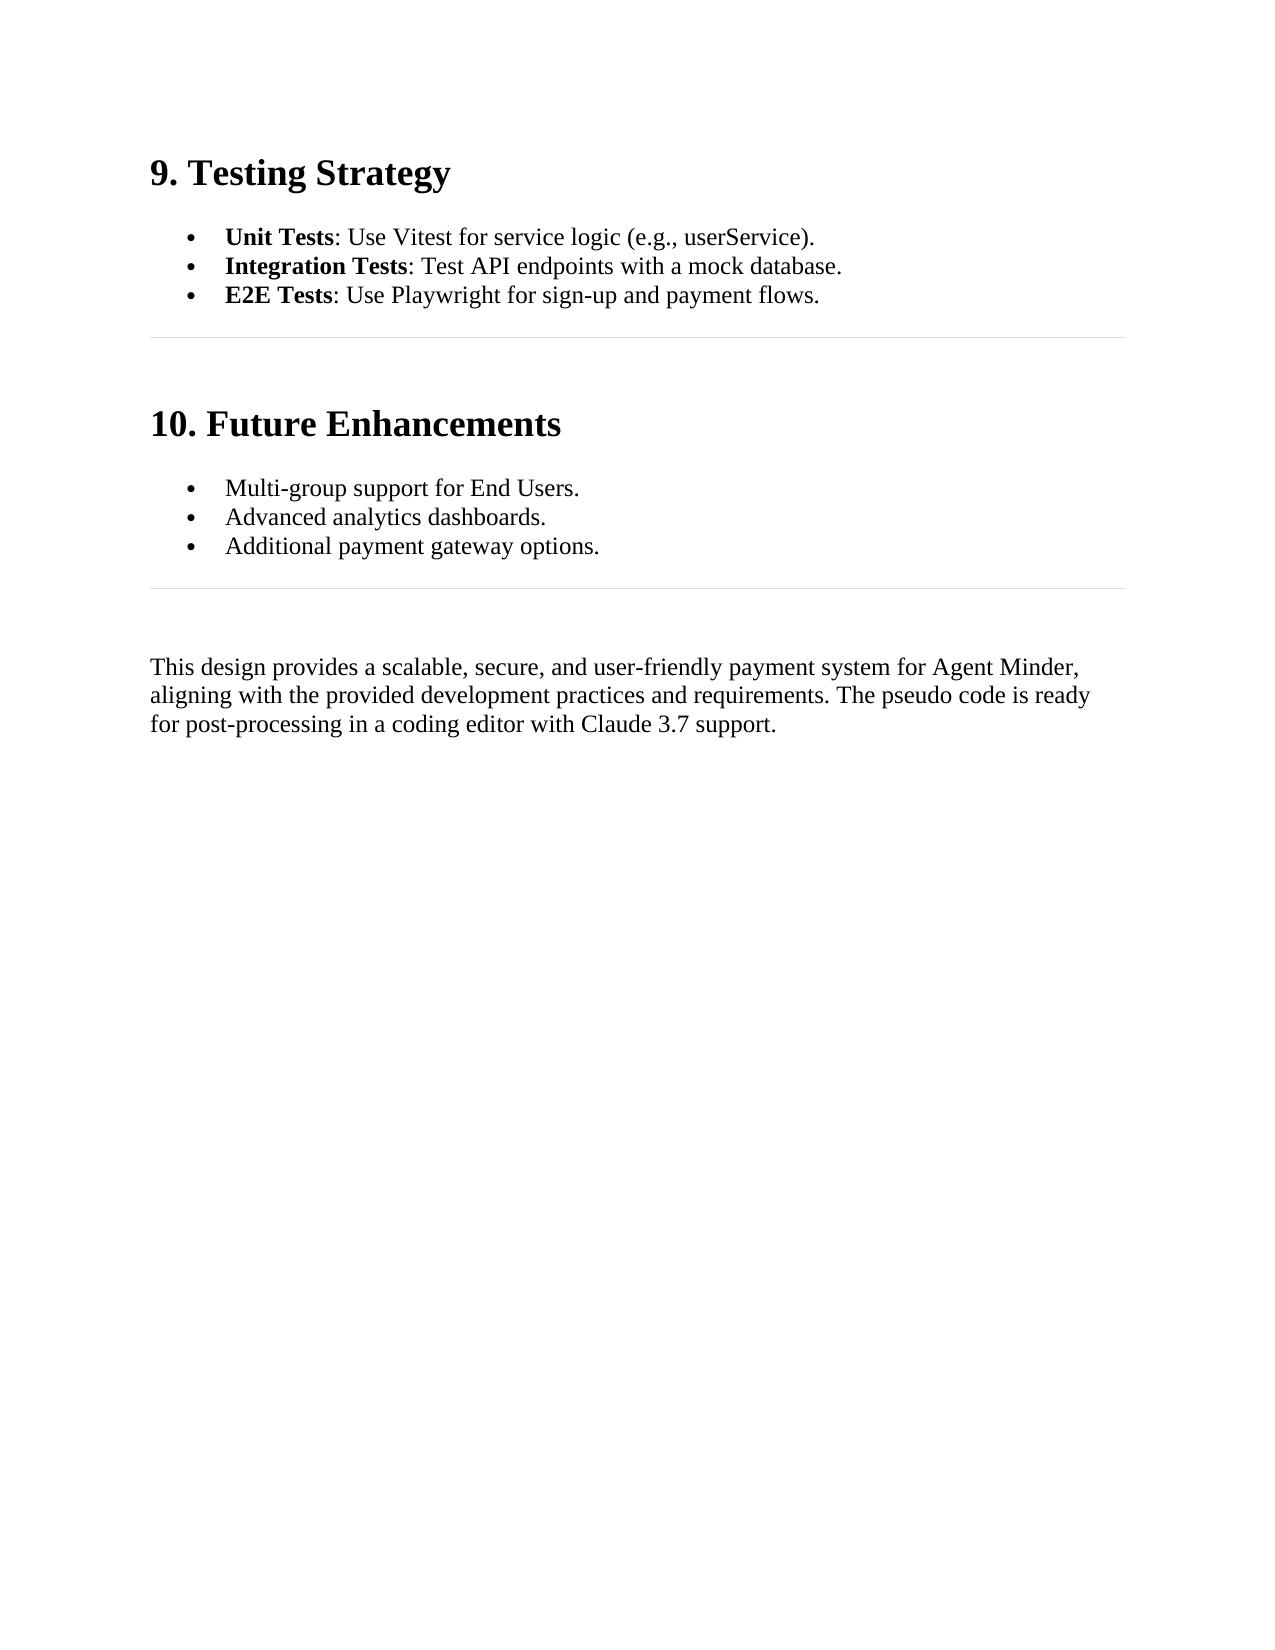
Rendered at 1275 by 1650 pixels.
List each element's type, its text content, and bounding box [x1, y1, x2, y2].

list Multi-group support for End Users. [187, 473, 1125, 502]
list E2E Tests: Use Playwright for sign-up and payment flows. [187, 280, 1125, 308]
list Advanced analytics dashboards. [187, 502, 1125, 531]
text 9. Testing Strategy [150, 150, 1125, 193]
list Additional payment gateway options. [187, 531, 1125, 559]
text 10. Future Enhancements [150, 401, 1125, 444]
list Unit Tests: Use Vitest for service logic (e.g., userService). [187, 222, 1125, 251]
list Integration Tests: Test API endpoints with a mock database. [187, 251, 1125, 280]
text This design provides a scalable, secure, and user-friendly payment system for Agent Minder, aligning with the provided development practices and requirements. The pseudo code is ready for post-processing in a coding editor with Claude 3.7 support. [150, 652, 1125, 738]
